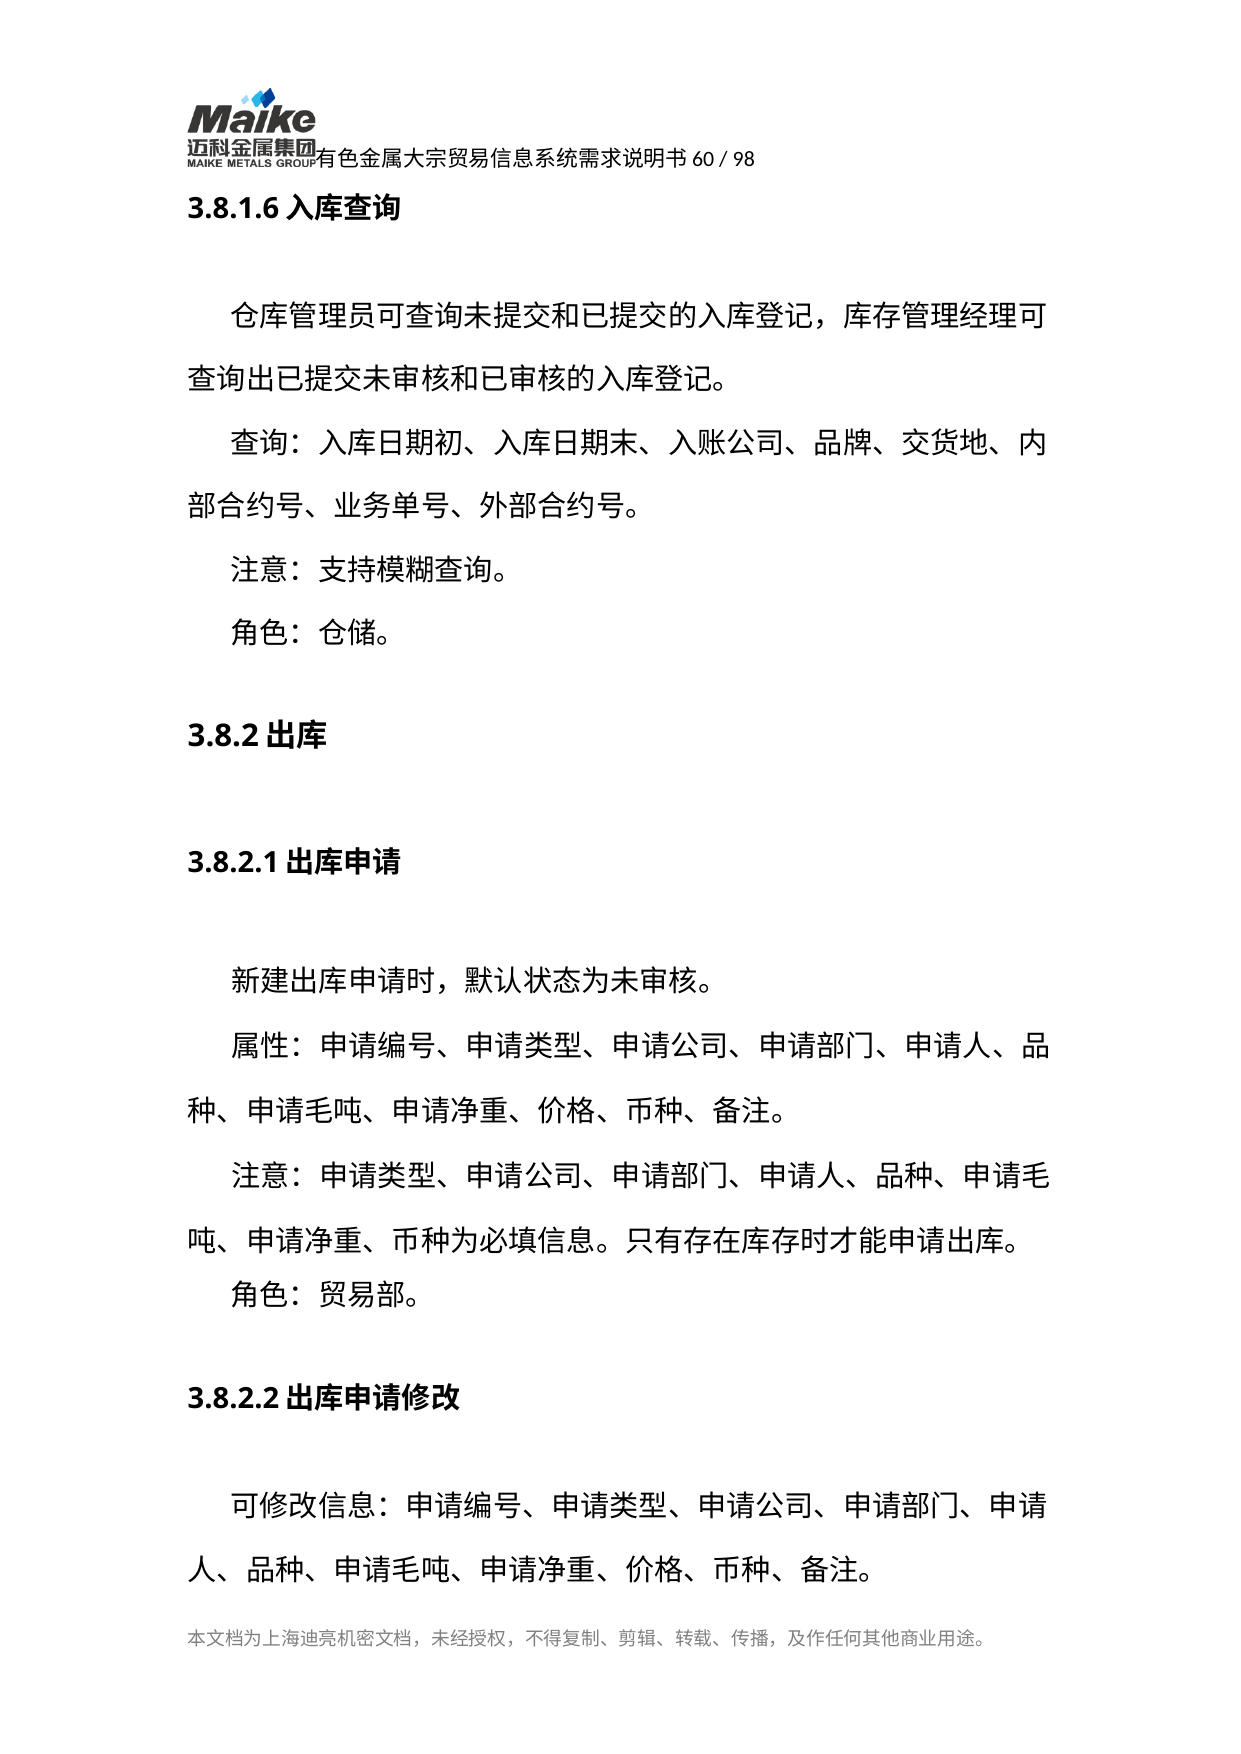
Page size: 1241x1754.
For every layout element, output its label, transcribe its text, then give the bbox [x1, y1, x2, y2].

text 查询：入库日期初、入库日期末、入账公司、品牌、交货地、内部合约号、业务单号、外部合约号。 [187, 419, 1053, 525]
text 注意：支持模糊查询。 [187, 546, 1053, 588]
subtitle 3.8.2.1出库申请 [187, 827, 1053, 892]
subtitle 3.8.1.6入库查询 [187, 173, 1053, 238]
text 属性：申请编号、申请类型、申请公司、申请部门、申请人、品种、申请毛吨、申请净重、价格、币种、备注。 [187, 1011, 1053, 1141]
subtitle 3.8.2出库 [187, 700, 1053, 765]
text 角色：仓储。 [187, 609, 1053, 652]
text 可修改信息：申请编号、申请类型、申请公司、申请部门、申请人、品种、申请毛吨、申请净重、价格、币种、备注。 [187, 1483, 1053, 1588]
text 新建出库申请时，默认状态为未审核。 [187, 946, 1053, 1011]
text 仓库管理员可查询未提交和已提交的入库登记，库存管理经理可查询出已提交未审核和已审核的入库登记。 [187, 292, 1053, 398]
subtitle 3.8.2.2出库申请修改 [187, 1364, 1053, 1429]
text 角色：贸易部。 [187, 1271, 1053, 1313]
picture [187, 88, 316, 167]
text 注意：申请类型、申请公司、申请部门、申请人、品种、申请毛吨、申请净重、币种为必填信息。只有存在库存时才能申请出库。 [187, 1141, 1053, 1271]
